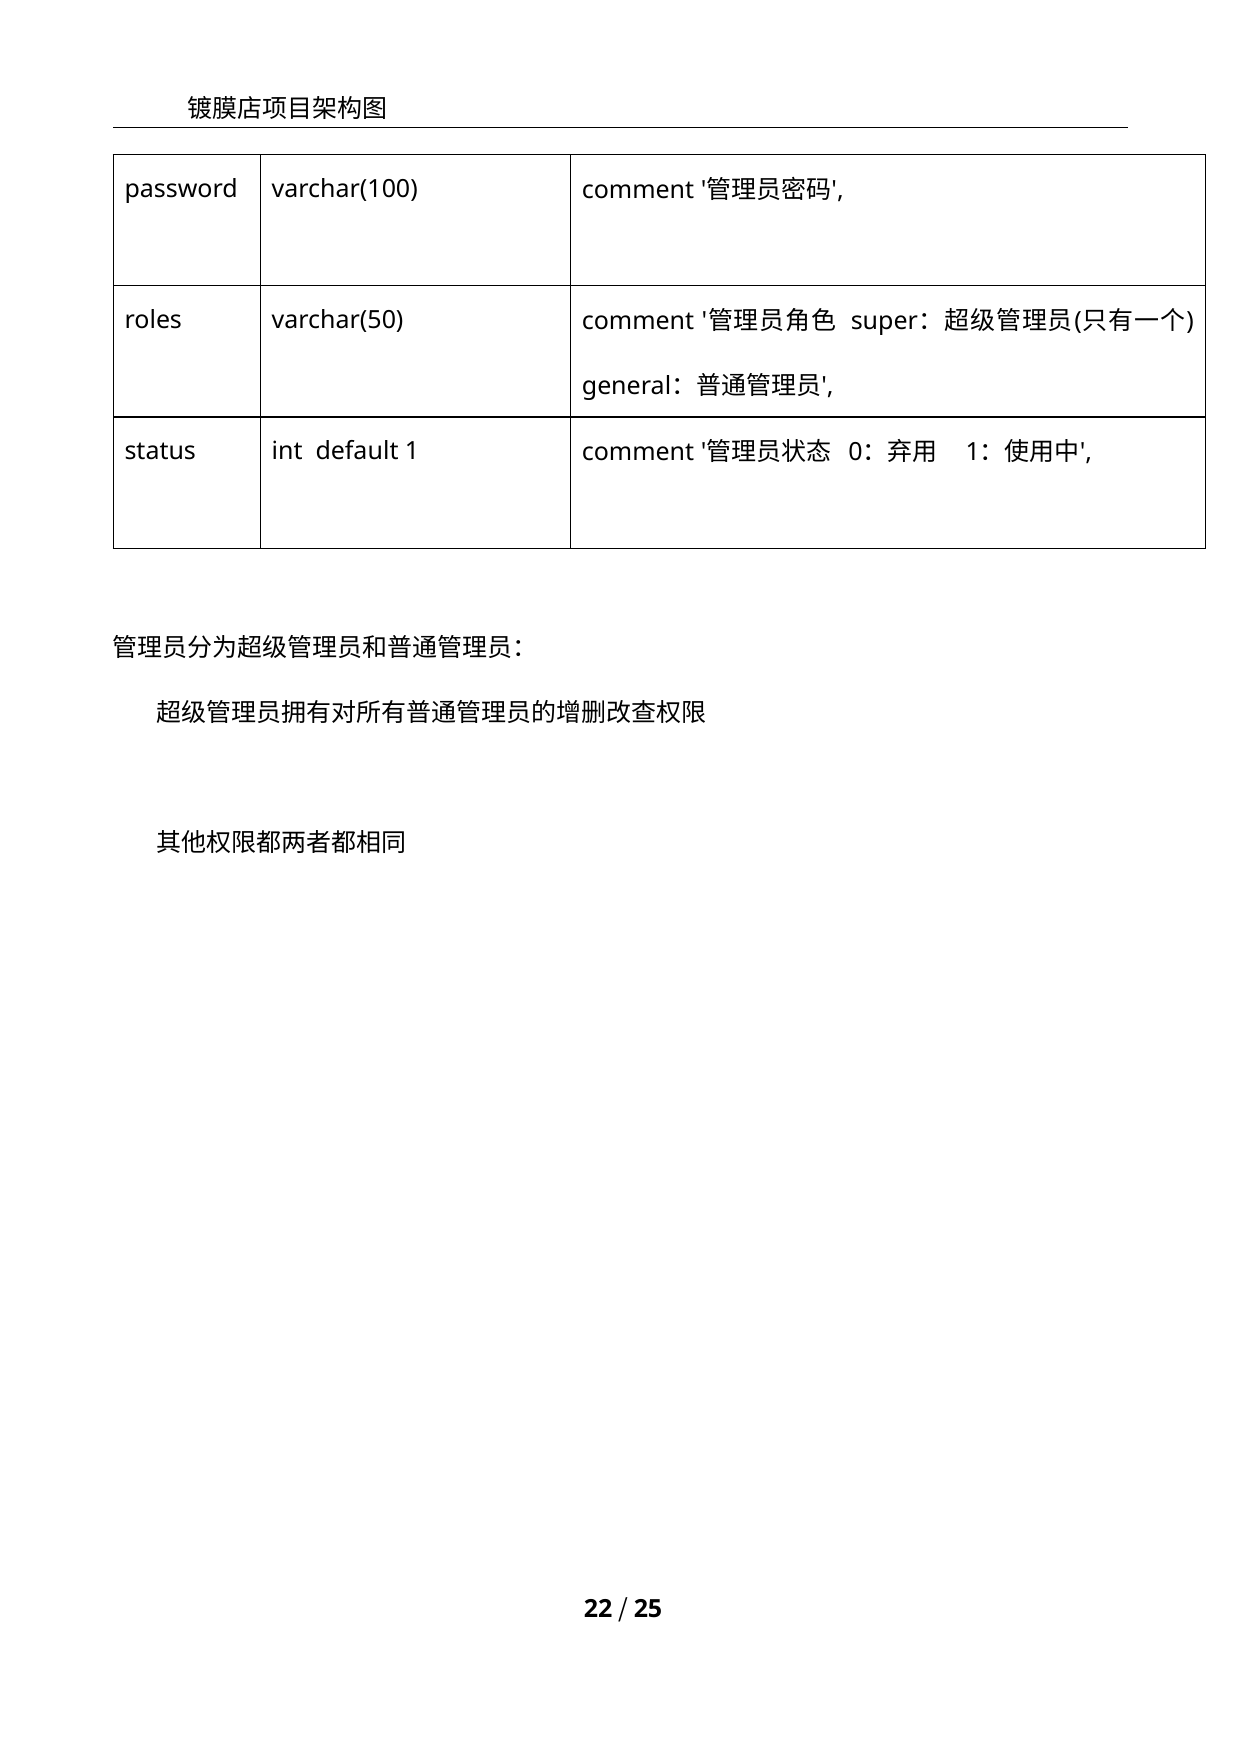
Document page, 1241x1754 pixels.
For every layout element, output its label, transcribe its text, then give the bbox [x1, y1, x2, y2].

table_cell password [114, 155, 260, 285]
table_cell comment '管理员状态 0：弃用 1：使用中', [571, 418, 1205, 547]
text 其他权限都两者都相同 [112, 808, 1128, 873]
table_cell varchar(100) [261, 155, 570, 285]
table_cell roles [114, 286, 260, 416]
table_cell comment '管理员角色 super：超级管理员(只有一个) general：普通管理员', [571, 286, 1205, 416]
table_cell int default 1 [261, 418, 570, 547]
text 管理员分为超级管理员和普通管理员： [112, 613, 1128, 678]
table_cell comment '管理员密码', [571, 155, 1205, 285]
text 超级管理员拥有对所有普通管理员的增删改查权限 [112, 678, 1128, 743]
table_cell status [114, 418, 260, 547]
table_cell varchar(50) [261, 286, 570, 416]
